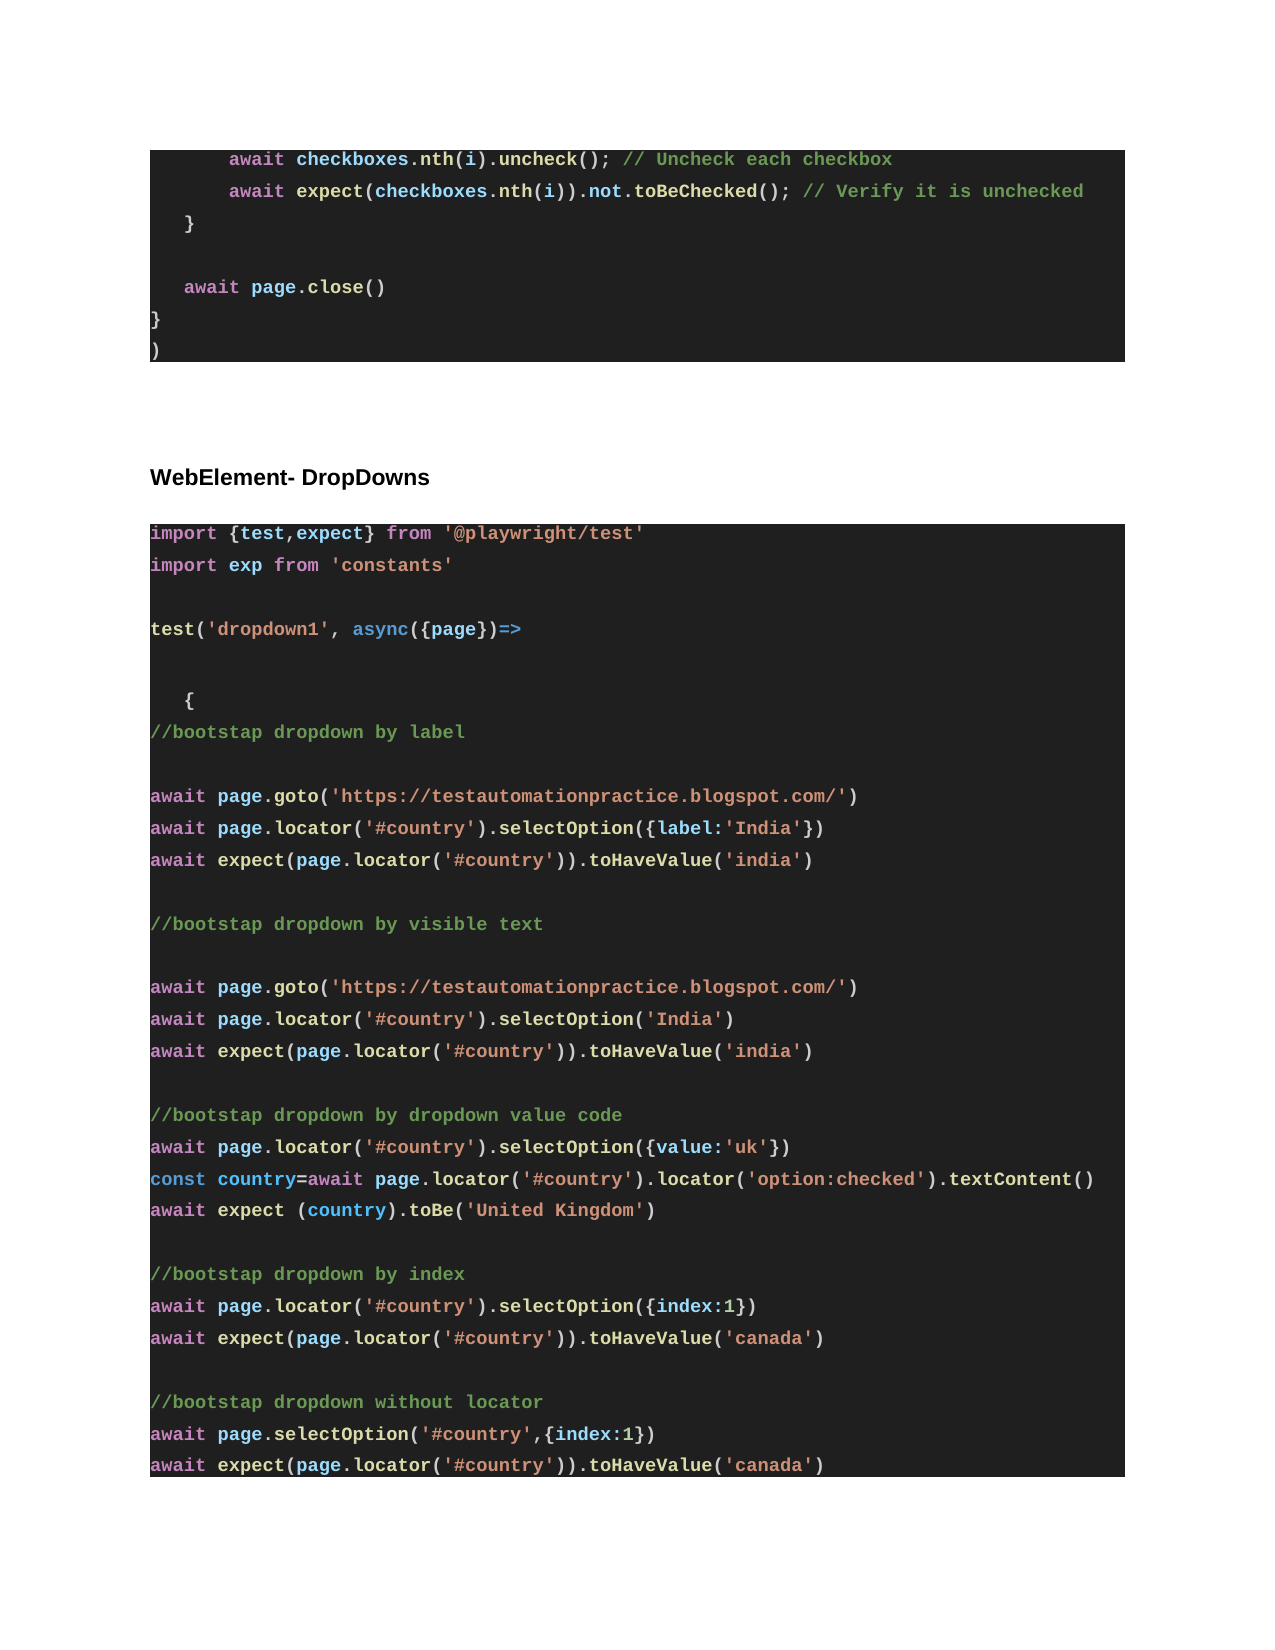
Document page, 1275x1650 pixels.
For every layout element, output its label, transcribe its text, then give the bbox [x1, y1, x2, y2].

text await page.goto('https://testautomationpractice.blogspot.com/') [150, 978, 1125, 999]
text //bootstap dropdown by dropdown value code [150, 1106, 1125, 1127]
text //bootstap dropdown by index [150, 1265, 1125, 1286]
text import exp from 'constants' [150, 556, 1125, 577]
text WebElement- DropDowns [150, 464, 1125, 490]
text await page.locator('#country').selectOption({index:1}) [150, 1297, 1125, 1318]
text await expect(checkboxes.nth(i)).not.toBeChecked(); // Verify it is unchecked [150, 182, 1125, 203]
text await page.goto('https://testautomationpractice.blogspot.com/') [150, 787, 1125, 808]
text await expect (country).toBe('United Kingdom') [150, 1201, 1125, 1222]
text await expect(page.locator('#country')).toHaveValue('india') [150, 1042, 1125, 1063]
text await page.locator('#country').selectOption({label:'India'}) [150, 819, 1125, 840]
text import {test,expect} from '@playwright/test' [150, 524, 1125, 545]
text ) [150, 341, 1125, 362]
text await expect(page.locator('#country')).toHaveValue('canada') [150, 1456, 1125, 1477]
text } [150, 309, 1125, 331]
text await page.close() [150, 277, 1125, 299]
text //bootstap dropdown by visible text [150, 914, 1125, 936]
text await page.locator('#country').selectOption('India') [150, 1010, 1125, 1031]
text //bootstap dropdown without locator [150, 1392, 1125, 1414]
text test('dropdown1', async({page})=> [150, 620, 1125, 641]
text await page.selectOption('#country',{index:1}) [150, 1424, 1125, 1446]
text const country=await page.locator('#country').locator('option:checked').textContent() [150, 1169, 1125, 1191]
text await expect(page.locator('#country')).toHaveValue('canada') [150, 1329, 1125, 1350]
text await expect(page.locator('#country')).toHaveValue('india') [150, 851, 1125, 872]
text { [150, 691, 1125, 712]
text await checkboxes.nth(i).uncheck(); // Uncheck each checkbox [150, 150, 1125, 171]
text //bootstap dropdown by label [150, 723, 1125, 744]
text } [150, 214, 1125, 235]
text await page.locator('#country').selectOption({value:'uk'}) [150, 1137, 1125, 1159]
